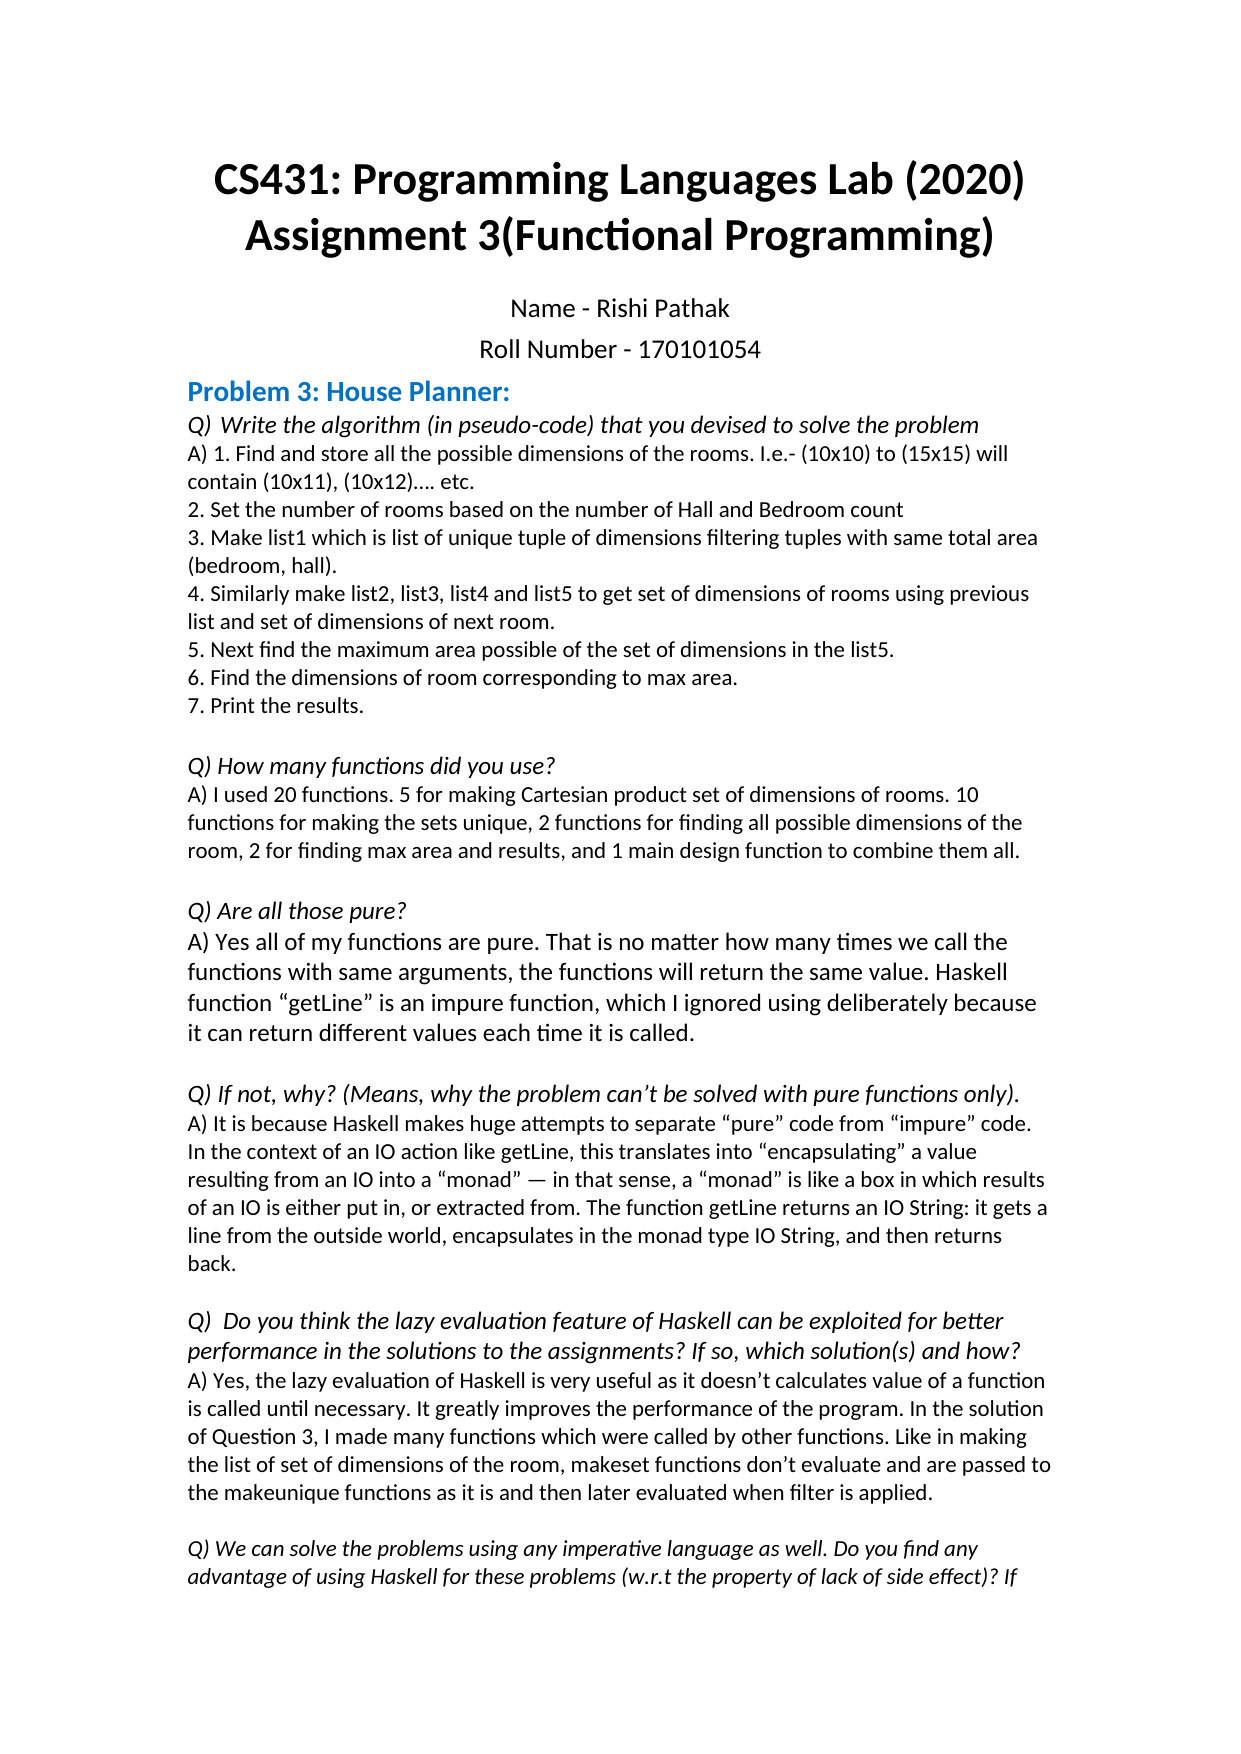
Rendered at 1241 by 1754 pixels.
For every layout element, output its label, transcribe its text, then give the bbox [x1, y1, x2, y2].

list Q) How many functions did you use? [187, 750, 1053, 781]
list Make list1 which is list of unique tuple of dimensions filtering tuples with same total area (bedroom, hall). [187, 523, 1053, 579]
subtitle Name - Rishi Pathak [187, 291, 1053, 324]
text A) Yes, the lazy evaluation of Haskell is very useful as it doesn’t calculates value of a function is called until necessary. It greatly improves the performance of the program. In the solution of Question 3, I made many functions which were called by other functions. Like in making the list of set of dimensions of the room, makeset functions don’t evaluate and are passed to the makeunique functions as it is and then later evaluated when filter is applied. [187, 1366, 1053, 1506]
list A) Yes all of my functions are pure. That is no matter how many times we call the functions with same arguments, the functions will return the same value. Haskell function “getLine” is an impure function, which I ignored using deliberately because it can return different values each time it is called. [187, 926, 1053, 1048]
text advantage of using Haskell for these problems (w.r.t the property of lack of side effect)? If [187, 1562, 1053, 1590]
text Q) We can solve the problems using any imperative language as well. Do you find any [187, 1534, 1053, 1562]
text A) It is because Haskell makes huge attempts to separate “pure” code from “impure” code. In the context of an IO action like getLine, this translates into “encapsulating” a value resulting from an IO into a “monad” — in that sense, a “monad” is like a box in which results of an IO is either put in, or extracted from. The function getLine returns an IO String: it gets a line from the outside world, encapsulates in the monad type IO String, and then returns back. [187, 1109, 1053, 1277]
list Find the dimensions of room corresponding to max area. [187, 663, 1053, 691]
list Q) Do you think the lazy evaluation feature of Haskell can be exploited for better [187, 1305, 1053, 1335]
list 1. Find and store all the possible dimensions of the rooms. I.e.- (10x10) to (15x15) will contain (10x11), (10x12)…. etc. [187, 439, 1053, 495]
list A) I used 20 functions. 5 for making Cartesian product set of dimensions of rooms. 10 functions for making the sets unique, 2 functions for finding all possible dimensions of the room, 2 for finding max area and results, and 1 main design function to combine them all. [187, 781, 1053, 864]
list Print the results. [187, 691, 1053, 719]
subtitle CS431: Programming Languages Lab (2020) Assignment 3(Functional Programming) [187, 150, 1053, 262]
text Problem 3: House Planner: [187, 373, 1053, 409]
list Q) Are all those pure? [187, 895, 1053, 926]
list Write the algorithm (in pseudo-code) that you devised to solve the problem [187, 409, 1053, 439]
text Q) If not, why? (Means, why the problem can’t be solved with pure functions only). [187, 1078, 1053, 1109]
subtitle Roll Number - 170101054 [187, 332, 1053, 365]
list performance in the solutions to the assignments? If so, which solution(s) and how? [187, 1335, 1053, 1366]
list Set the number of rooms based on the number of Hall and Bedroom count [187, 495, 1053, 523]
list Next find the maximum area possible of the set of dimensions in the list5. [187, 635, 1053, 663]
list Similarly make list2, list3, list4 and list5 to get set of dimensions of rooms using previous list and set of dimensions of next room. [187, 579, 1053, 635]
